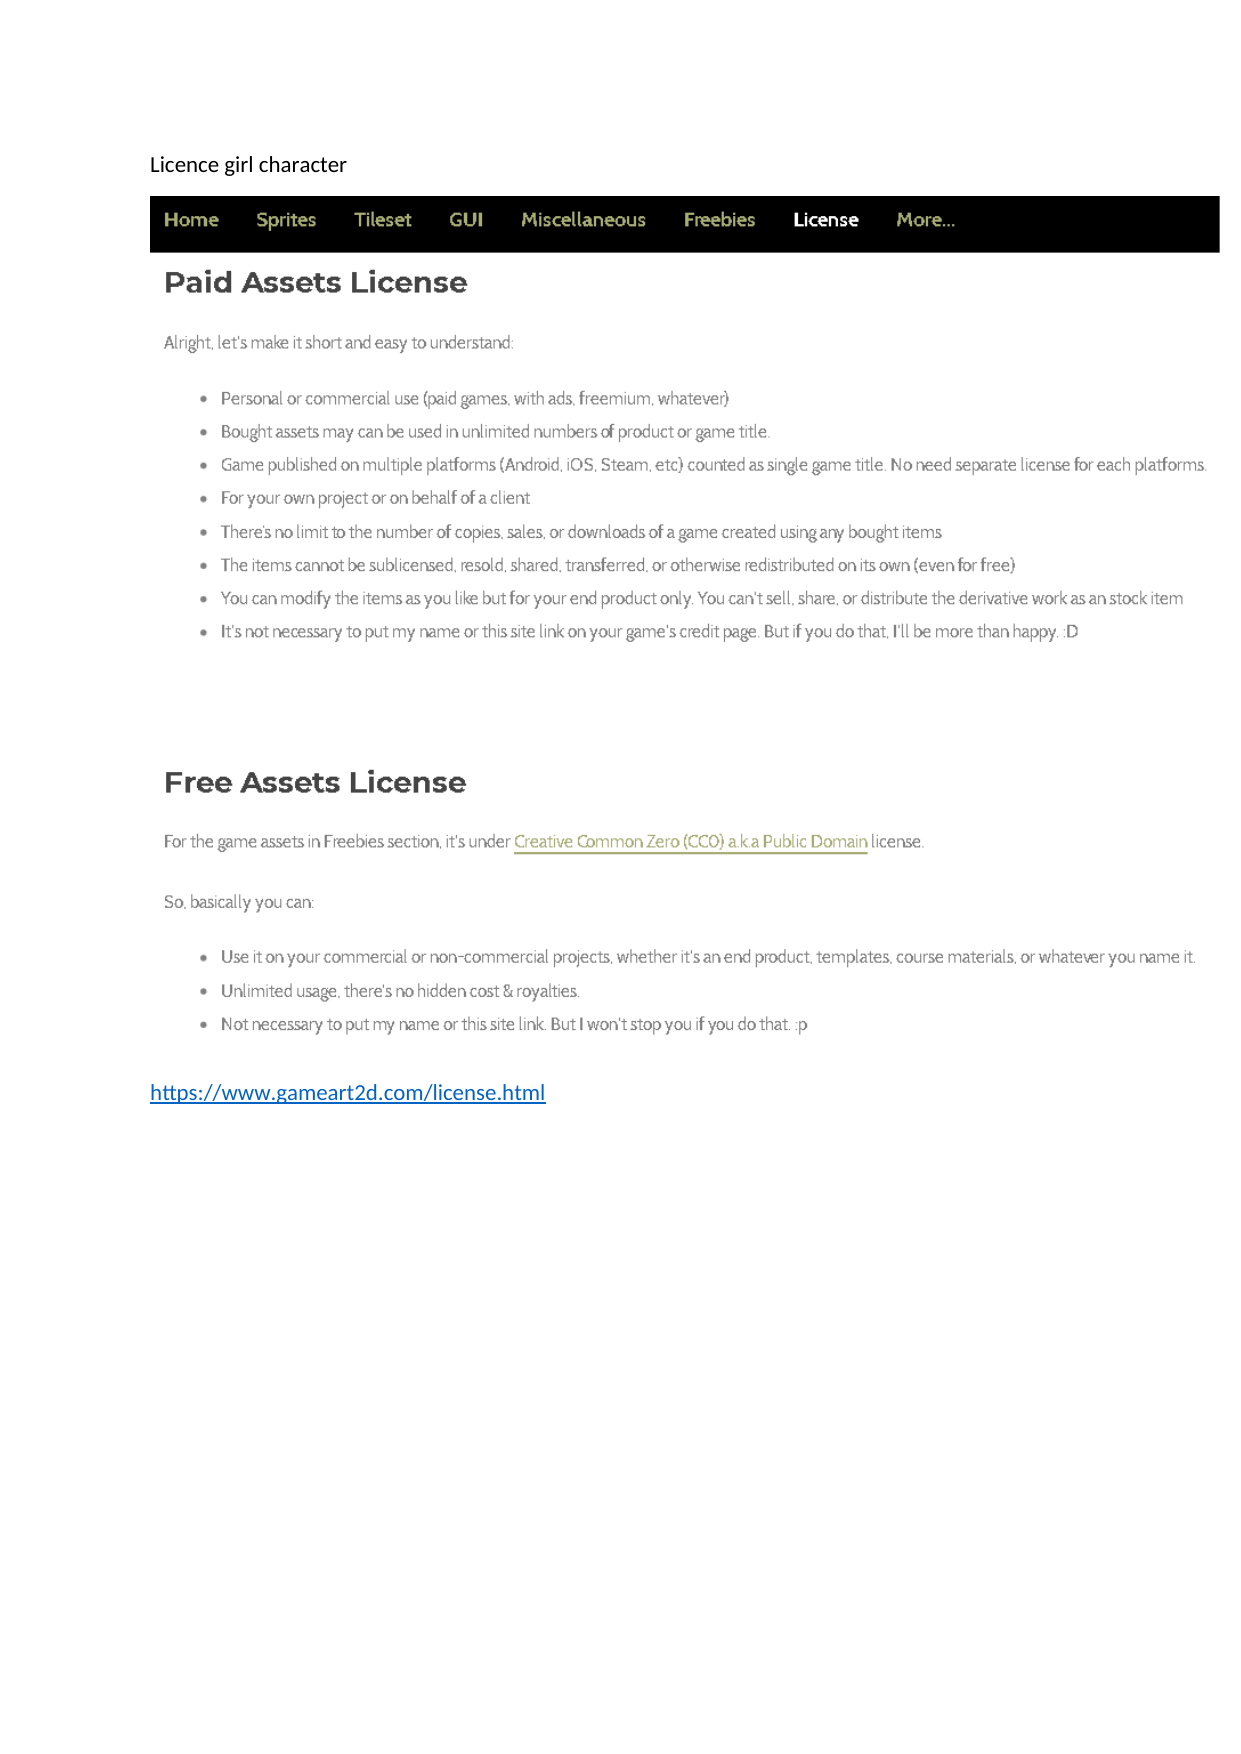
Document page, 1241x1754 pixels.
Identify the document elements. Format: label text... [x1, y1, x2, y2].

text https://www.gameart2d.com/license.html [150, 1078, 1090, 1106]
text Licence girl character [150, 150, 1090, 178]
picture [150, 196, 1220, 1060]
